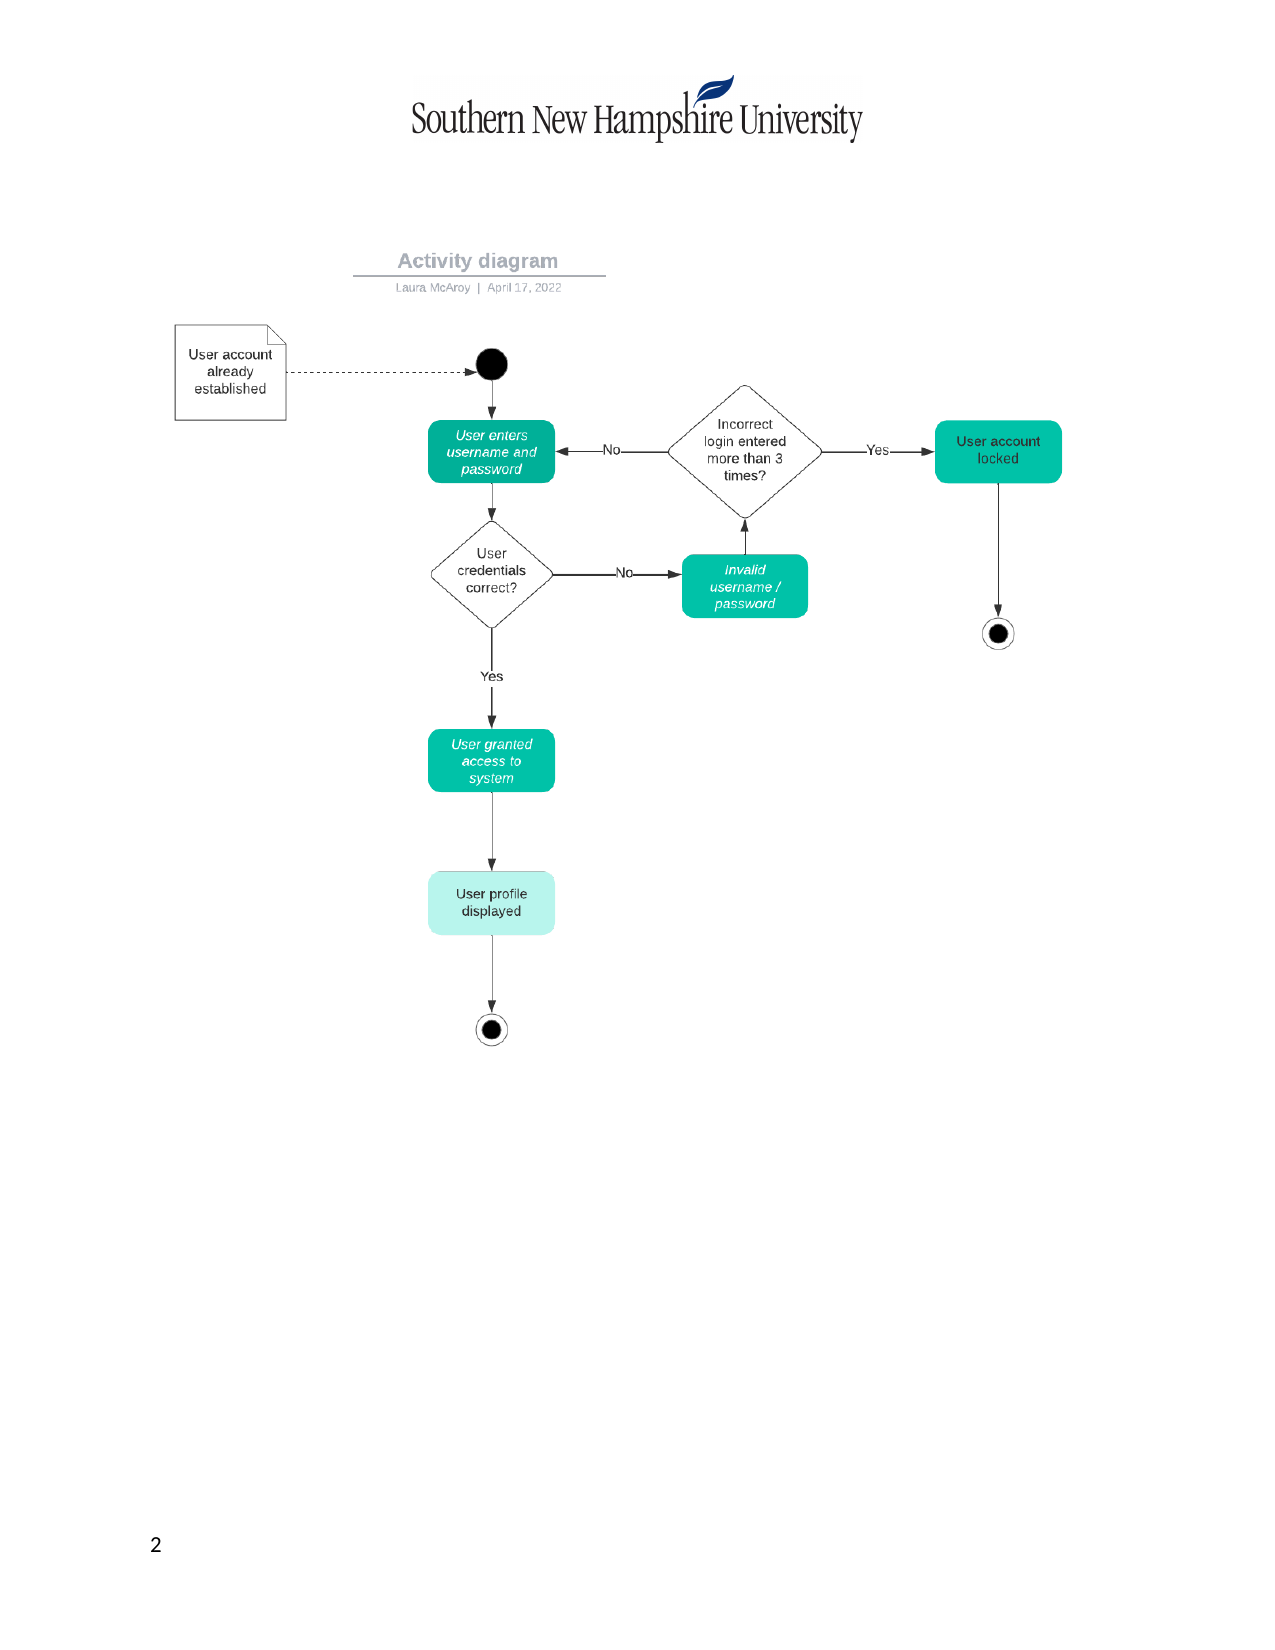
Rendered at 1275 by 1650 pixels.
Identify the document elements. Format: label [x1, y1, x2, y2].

picture [150, 158, 1093, 1077]
picture [412, 75, 863, 143]
